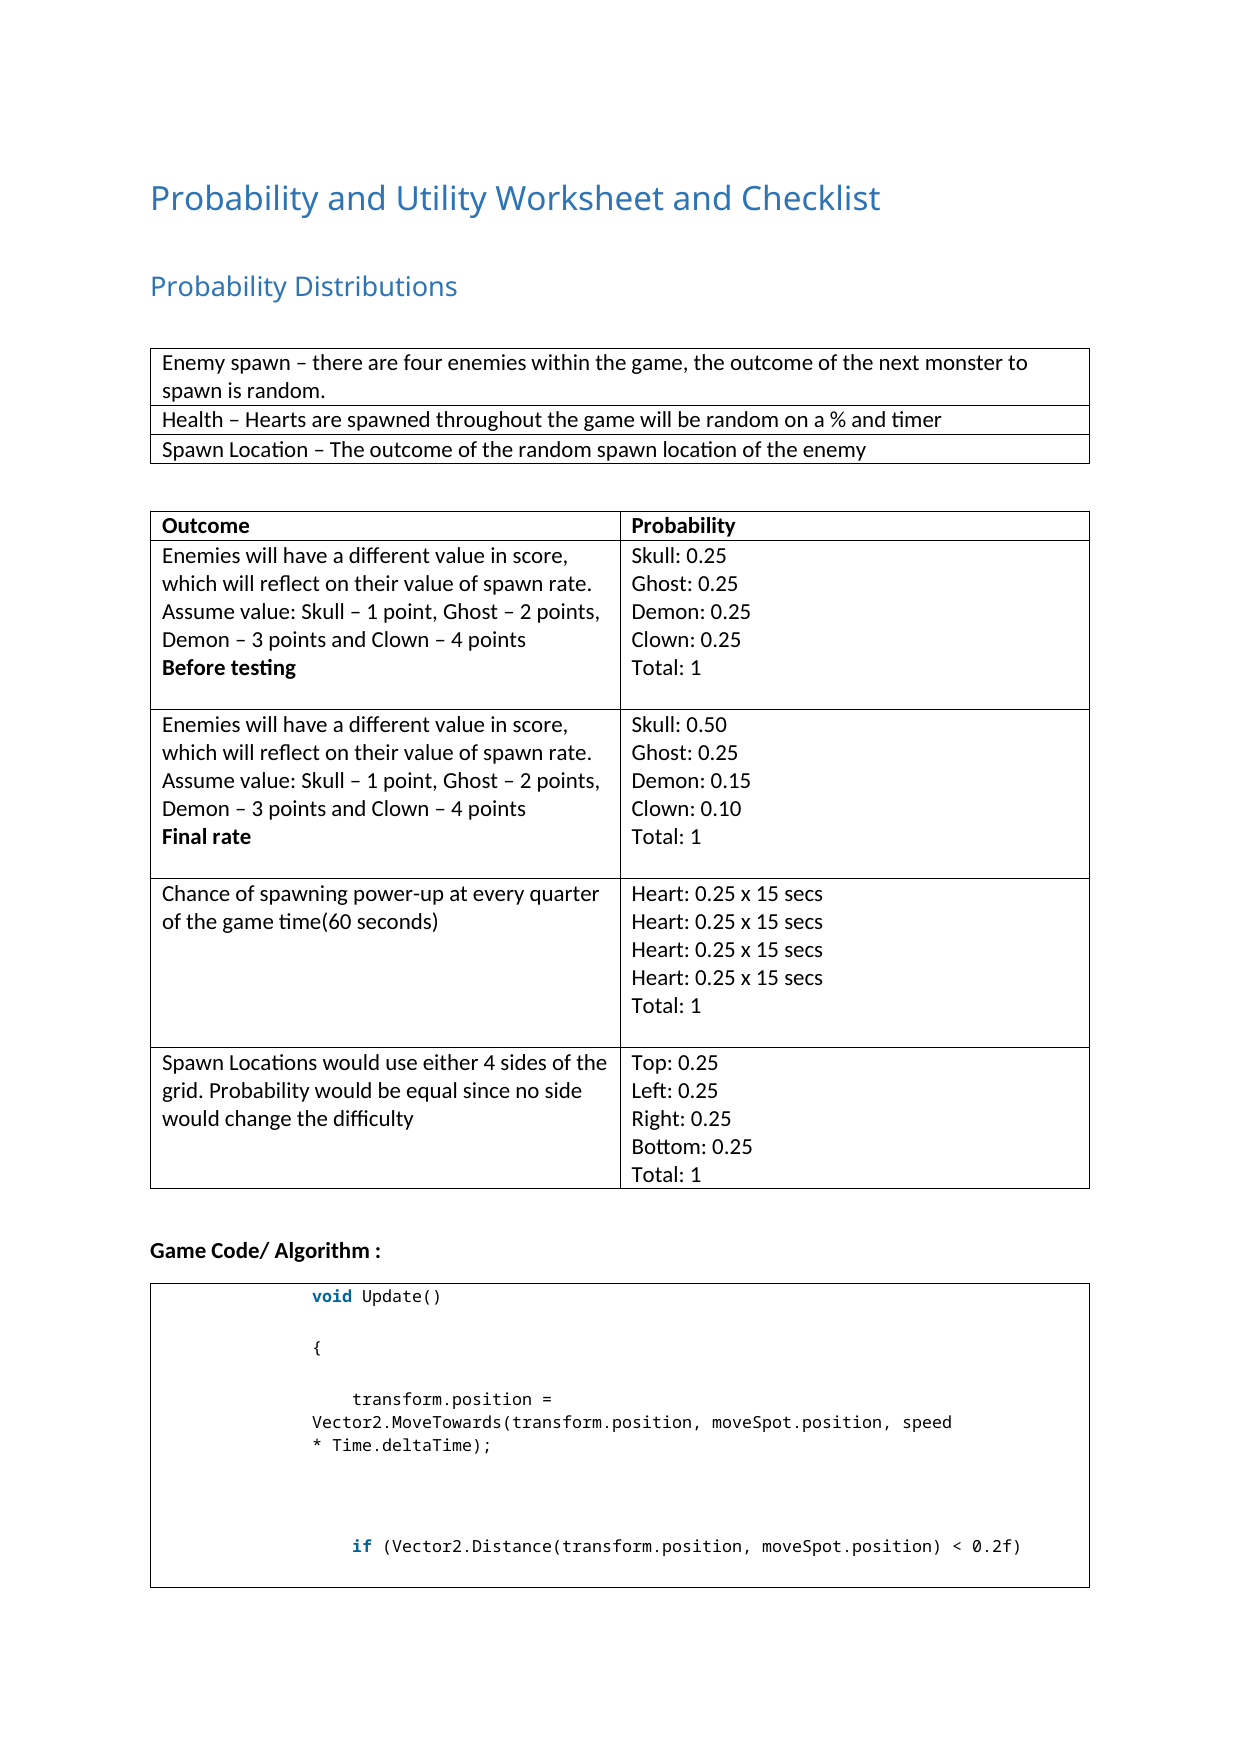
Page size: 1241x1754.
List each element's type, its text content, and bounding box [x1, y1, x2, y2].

table_header Probability [621, 512, 1089, 540]
table_cell Enemies will have a different value in score, which will reflect on their value of spawn rate. Assume value: Skull – 1 point, Ghost – 2 points, Demon – 3 points and Clown – 4 points Final rate [151, 710, 620, 878]
table_cell Spawn Location – The outcome of the random spawn location of the enemy [151, 435, 1089, 463]
table_cell Chance of spawning power-up at every quarter of the game time(60 seconds) [151, 879, 620, 1047]
table_header Enemy spawn – there are four enemies within the game, the outcome of the next monster to spawn is random. [151, 349, 1089, 404]
table_cell Enemies will have a different value in score, which will reflect on their value of spawn rate. Assume value: Skull – 1 point, Ghost – 2 points, Demon – 3 points and Clown – 4 points Before testing [151, 541, 620, 709]
table_cell Top: 0.25 Left: 0.25 Right: 0.25 Bottom: 0.25 Total: 1 [621, 1048, 1089, 1188]
table_cell Health – Hearts are spawned throughout the game will be random on a % and timer [151, 406, 1089, 434]
subtitle Probability Distributions [150, 228, 1090, 344]
text Game Code/ Algorithm : [150, 1236, 1090, 1264]
subtitle Probability and Utility Worksheet and Checklist [150, 175, 1090, 220]
table_header Outcome [151, 512, 620, 540]
table_cell Skull: 0.50 Ghost: 0.25 Demon: 0.15 Clown: 0.10 Total: 1 [621, 710, 1089, 878]
table_cell Skull: 0.25 Ghost: 0.25 Demon: 0.25 Clown: 0.25 Total: 1 [621, 541, 1089, 709]
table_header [151, 1284, 1089, 1587]
table_cell Spawn Locations would use either 4 sides of the grid. Probability would be equal since no side would change the difficulty [151, 1048, 620, 1188]
table_cell Heart: 0.25 x 15 secs Heart: 0.25 x 15 secs Heart: 0.25 x 15 secs Heart: 0.25 x 15 secs Total: 1 [621, 879, 1089, 1047]
